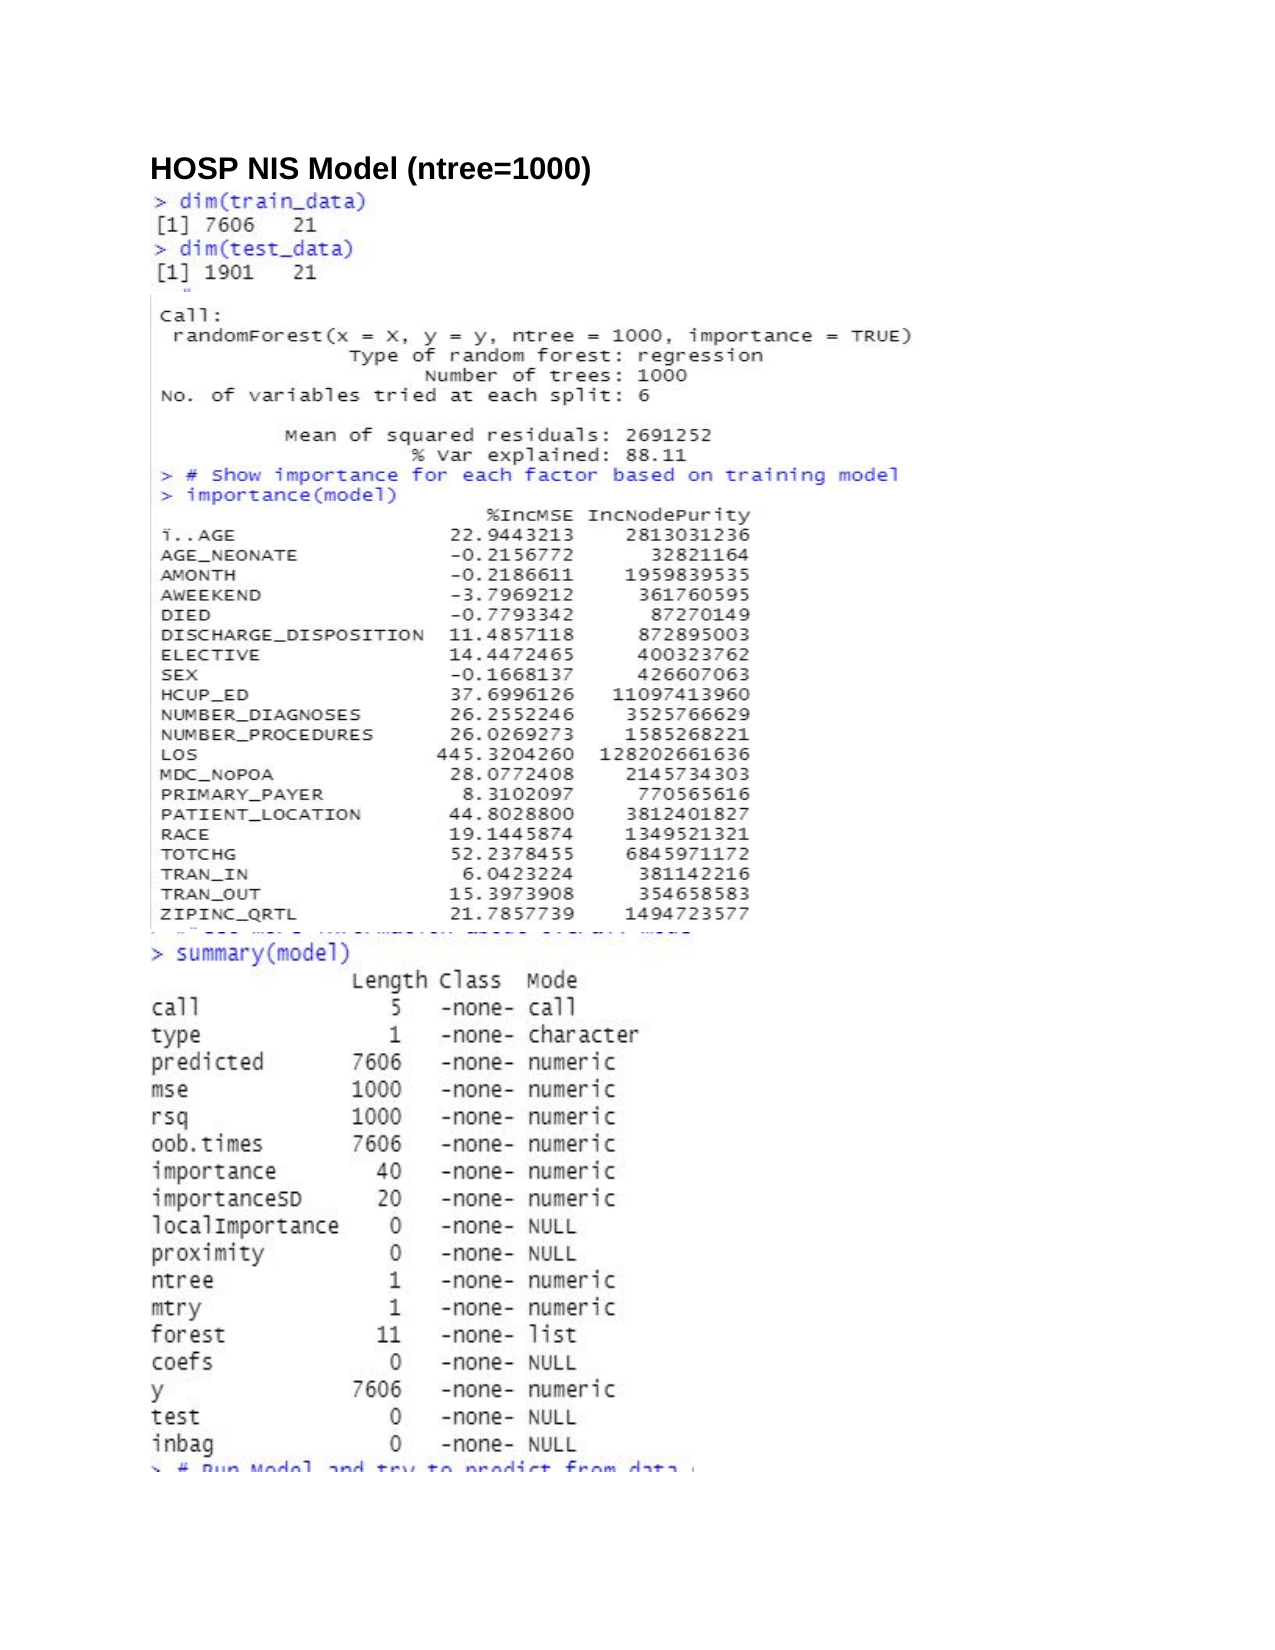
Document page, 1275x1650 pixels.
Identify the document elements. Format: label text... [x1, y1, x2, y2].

picture [150, 932, 694, 1472]
text HOSP NIS Model (ntree=1000) [150, 150, 1125, 186]
picture [150, 295, 922, 929]
picture [150, 191, 391, 292]
